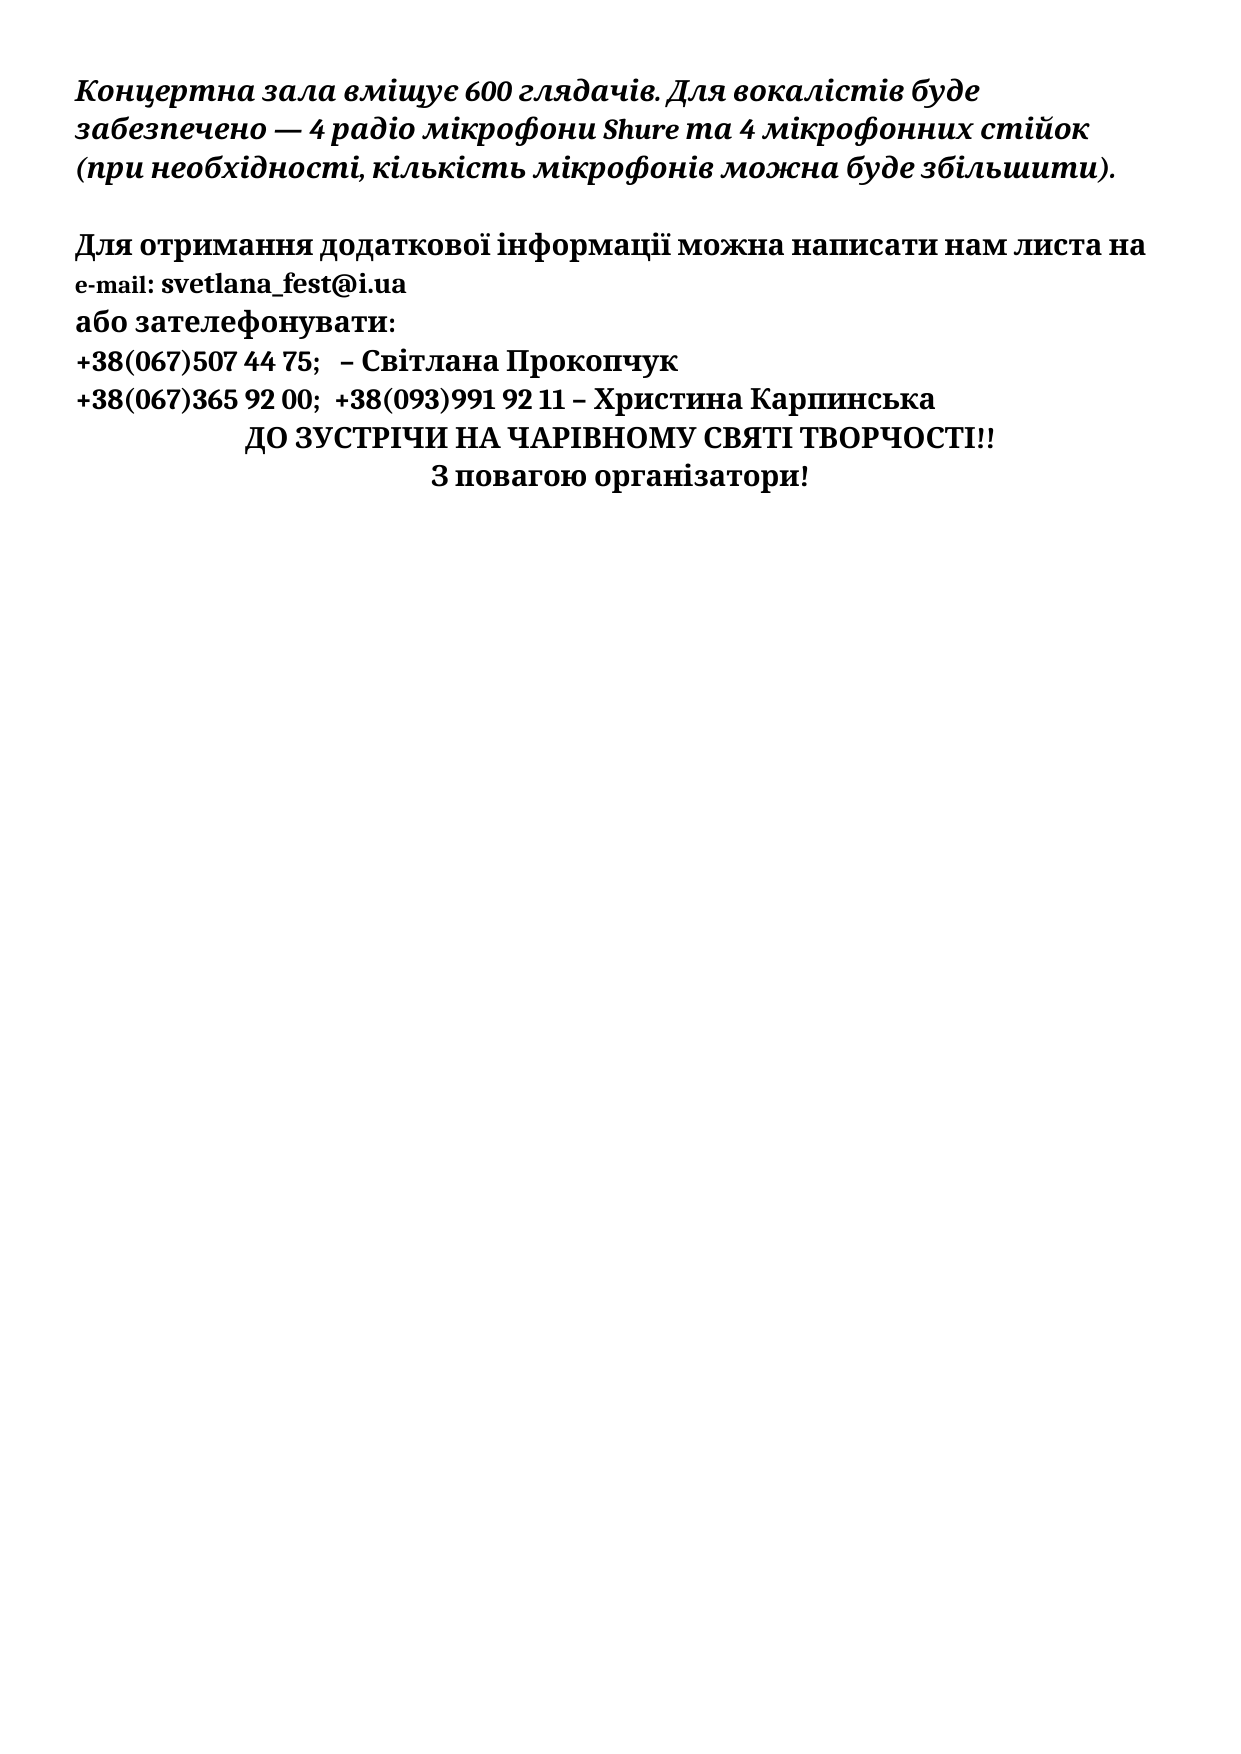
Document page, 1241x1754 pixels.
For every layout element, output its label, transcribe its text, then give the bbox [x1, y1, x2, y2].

text ДО ЗУСТРІЧИ НА ЧАРІВНОМУ СВЯТІ ТВОРЧОСТІ!! [75, 422, 1165, 455]
text +38(067)365 92 00; +38(093)991 92 11 – Христина Карпинська [75, 383, 1165, 417]
text З повагою організатори! [75, 460, 1165, 494]
text або зателефонувати: [75, 306, 1165, 340]
text Концертна зала вміщує 600 глядачів. Для вокалістів буде забезпечено — 4 радіо мікрофони Shure та 4 мікрофонних стійок (при необхідності, кількість мікрофонів можна буде збільшити). [75, 75, 1165, 186]
text Для отримання додаткової інформації можна написати нам листа на e-mail: svetlana_fest@i.ua [75, 229, 1165, 301]
text +38(067)507 44 75; – Світлана Прокопчук [75, 345, 1165, 378]
